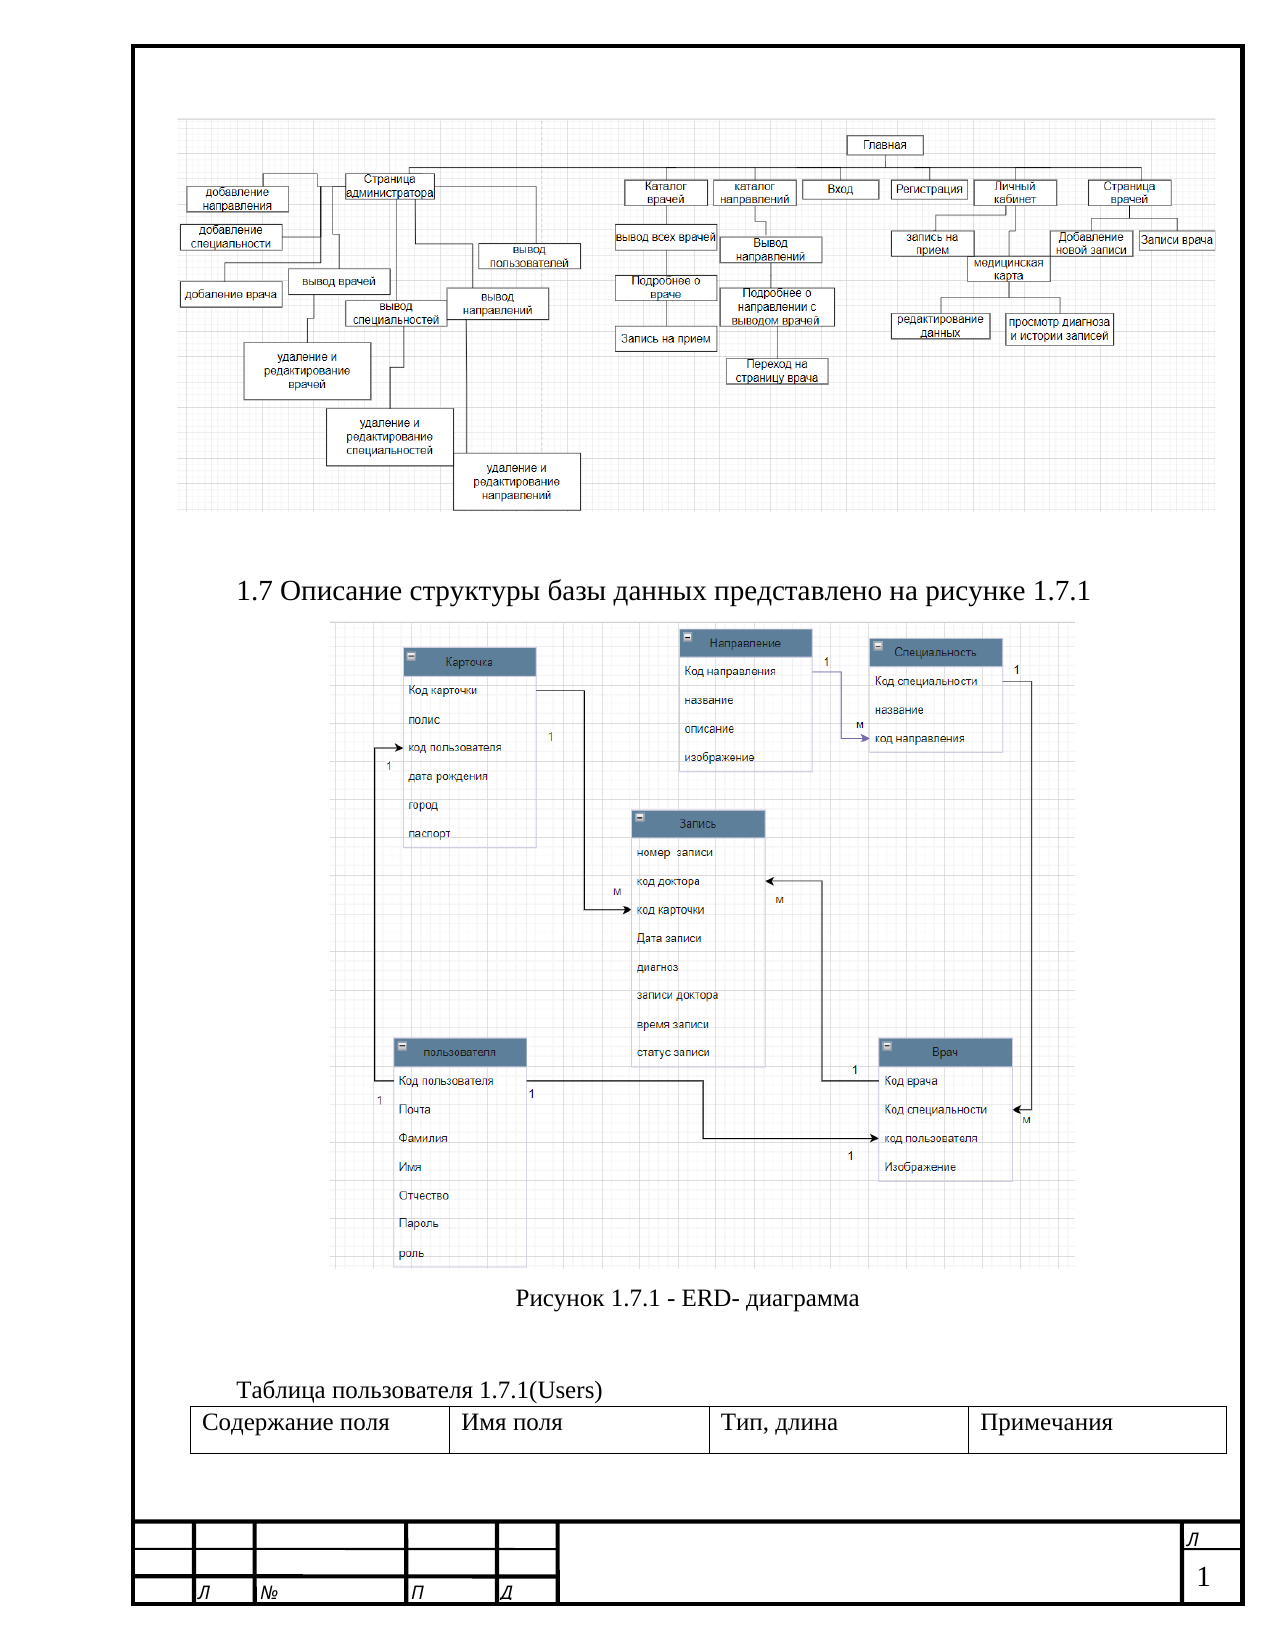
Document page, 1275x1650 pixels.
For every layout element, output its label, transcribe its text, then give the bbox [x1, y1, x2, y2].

picture [177, 118, 1216, 512]
text 1.7 Описание структуры базы данных представлено на рисунке 1.7.1 [177, 573, 1216, 607]
table_header Имя поля [450, 1407, 709, 1453]
table_header Тип, длина [710, 1407, 968, 1453]
text Рисунок 1.7.1 - ERD- диаграмма [177, 1283, 1198, 1312]
table_header Примечания [969, 1407, 1226, 1453]
picture [329, 621, 1075, 1269]
text Таблица пользователя 1.7.1(Users) [177, 1376, 1216, 1404]
table_header Содержание поля [191, 1407, 449, 1453]
